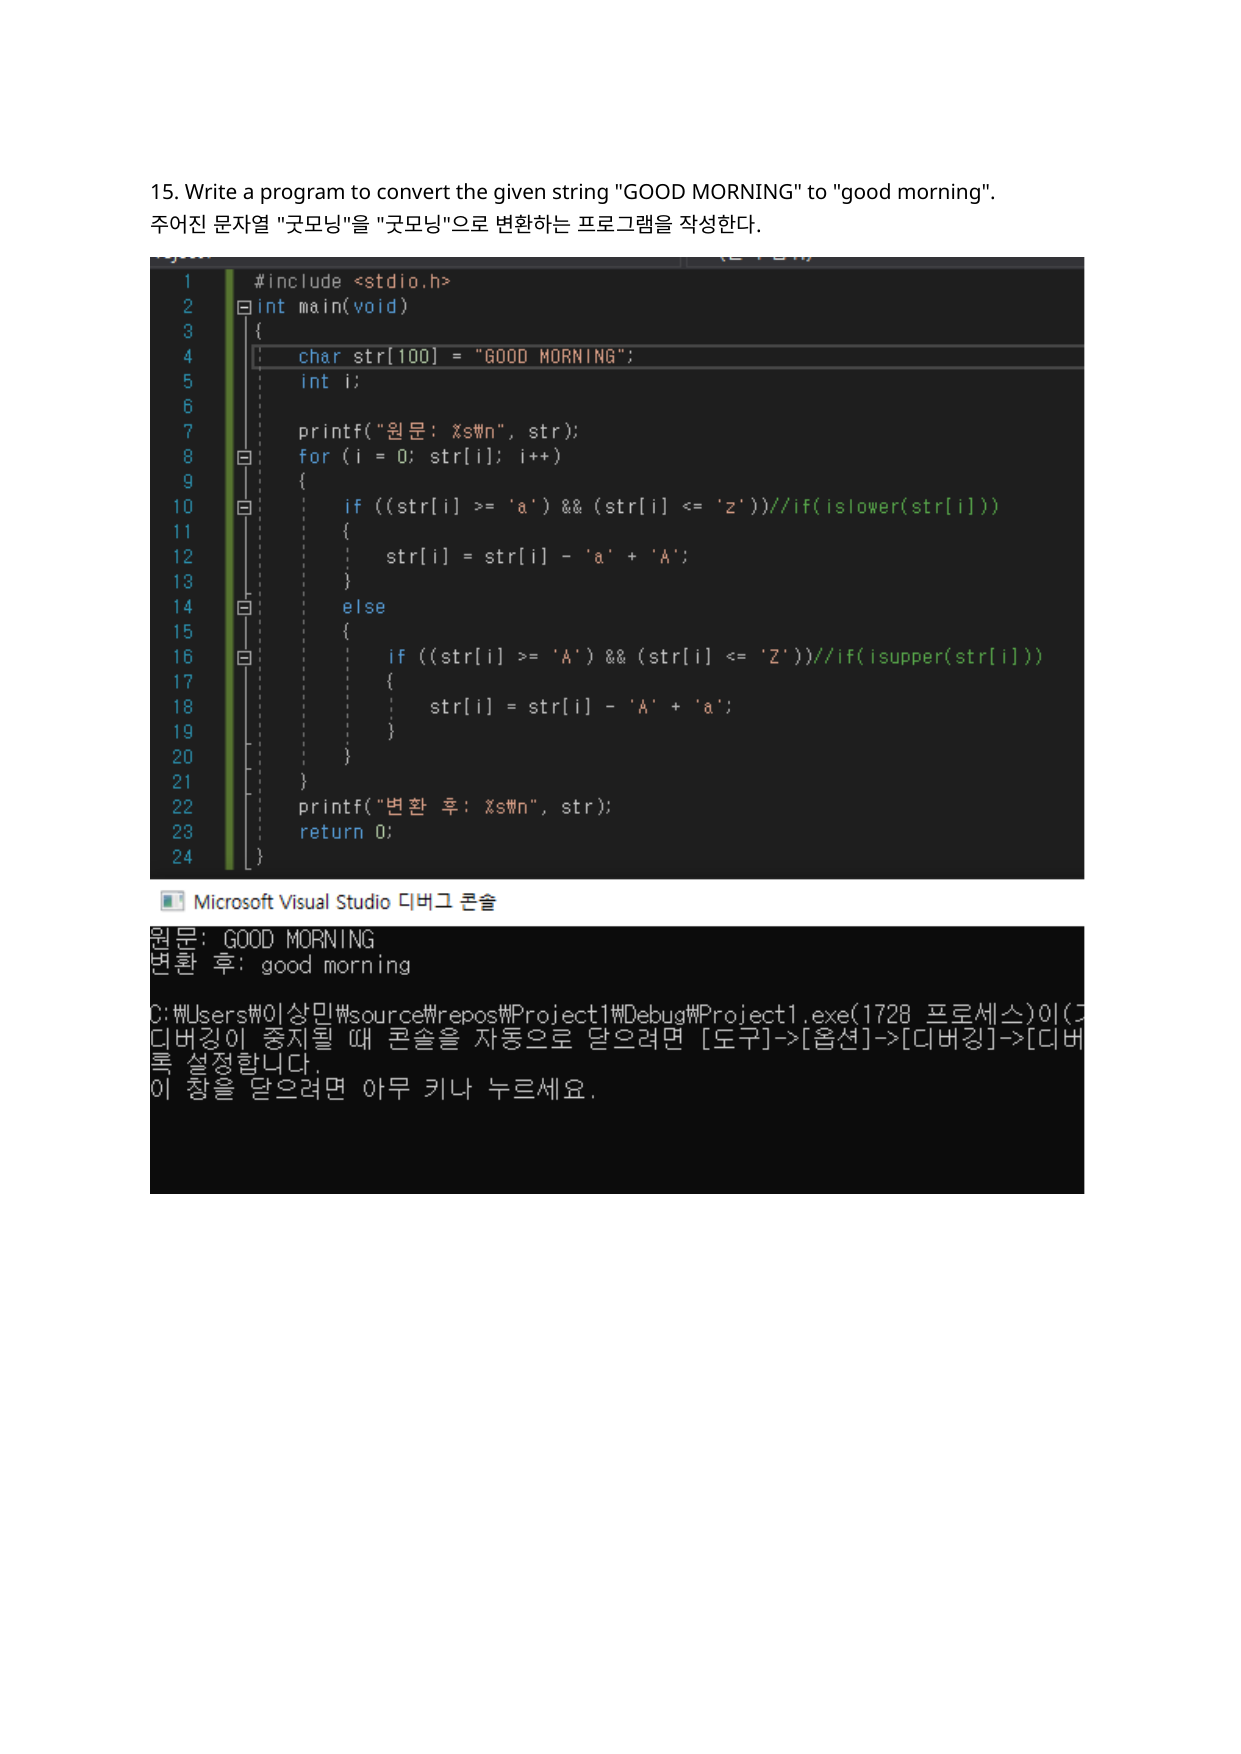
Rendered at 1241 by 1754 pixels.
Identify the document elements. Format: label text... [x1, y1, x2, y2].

picture [150, 257, 1085, 1194]
text 15. Write a program to convert the given string "GOOD MORNING" to "good morning". 주어진 문자열 "굿모닝"을 "굿모닝"으로 변환하는 프로그램을 작성한다. [150, 177, 1090, 238]
